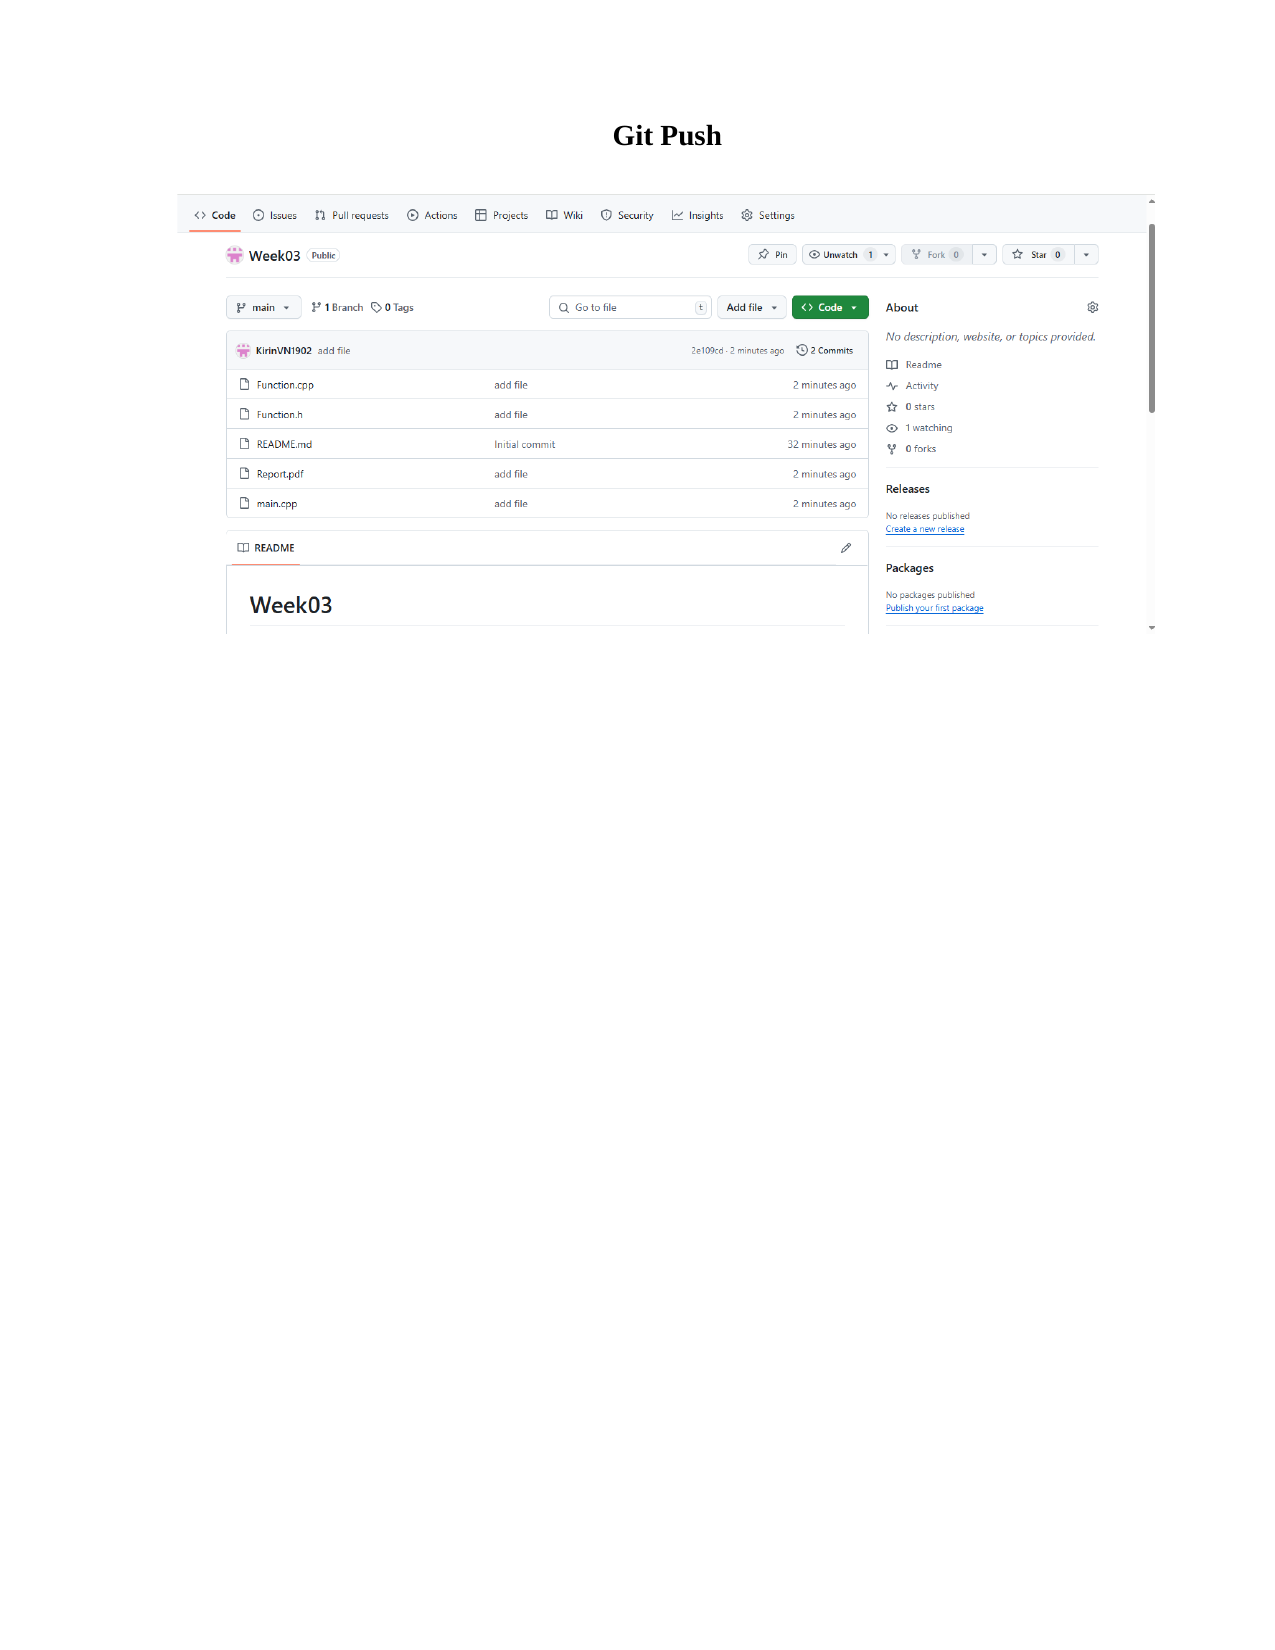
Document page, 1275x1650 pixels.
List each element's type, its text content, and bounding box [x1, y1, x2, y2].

text Git Push [177, 118, 1157, 152]
picture [177, 193, 1155, 635]
